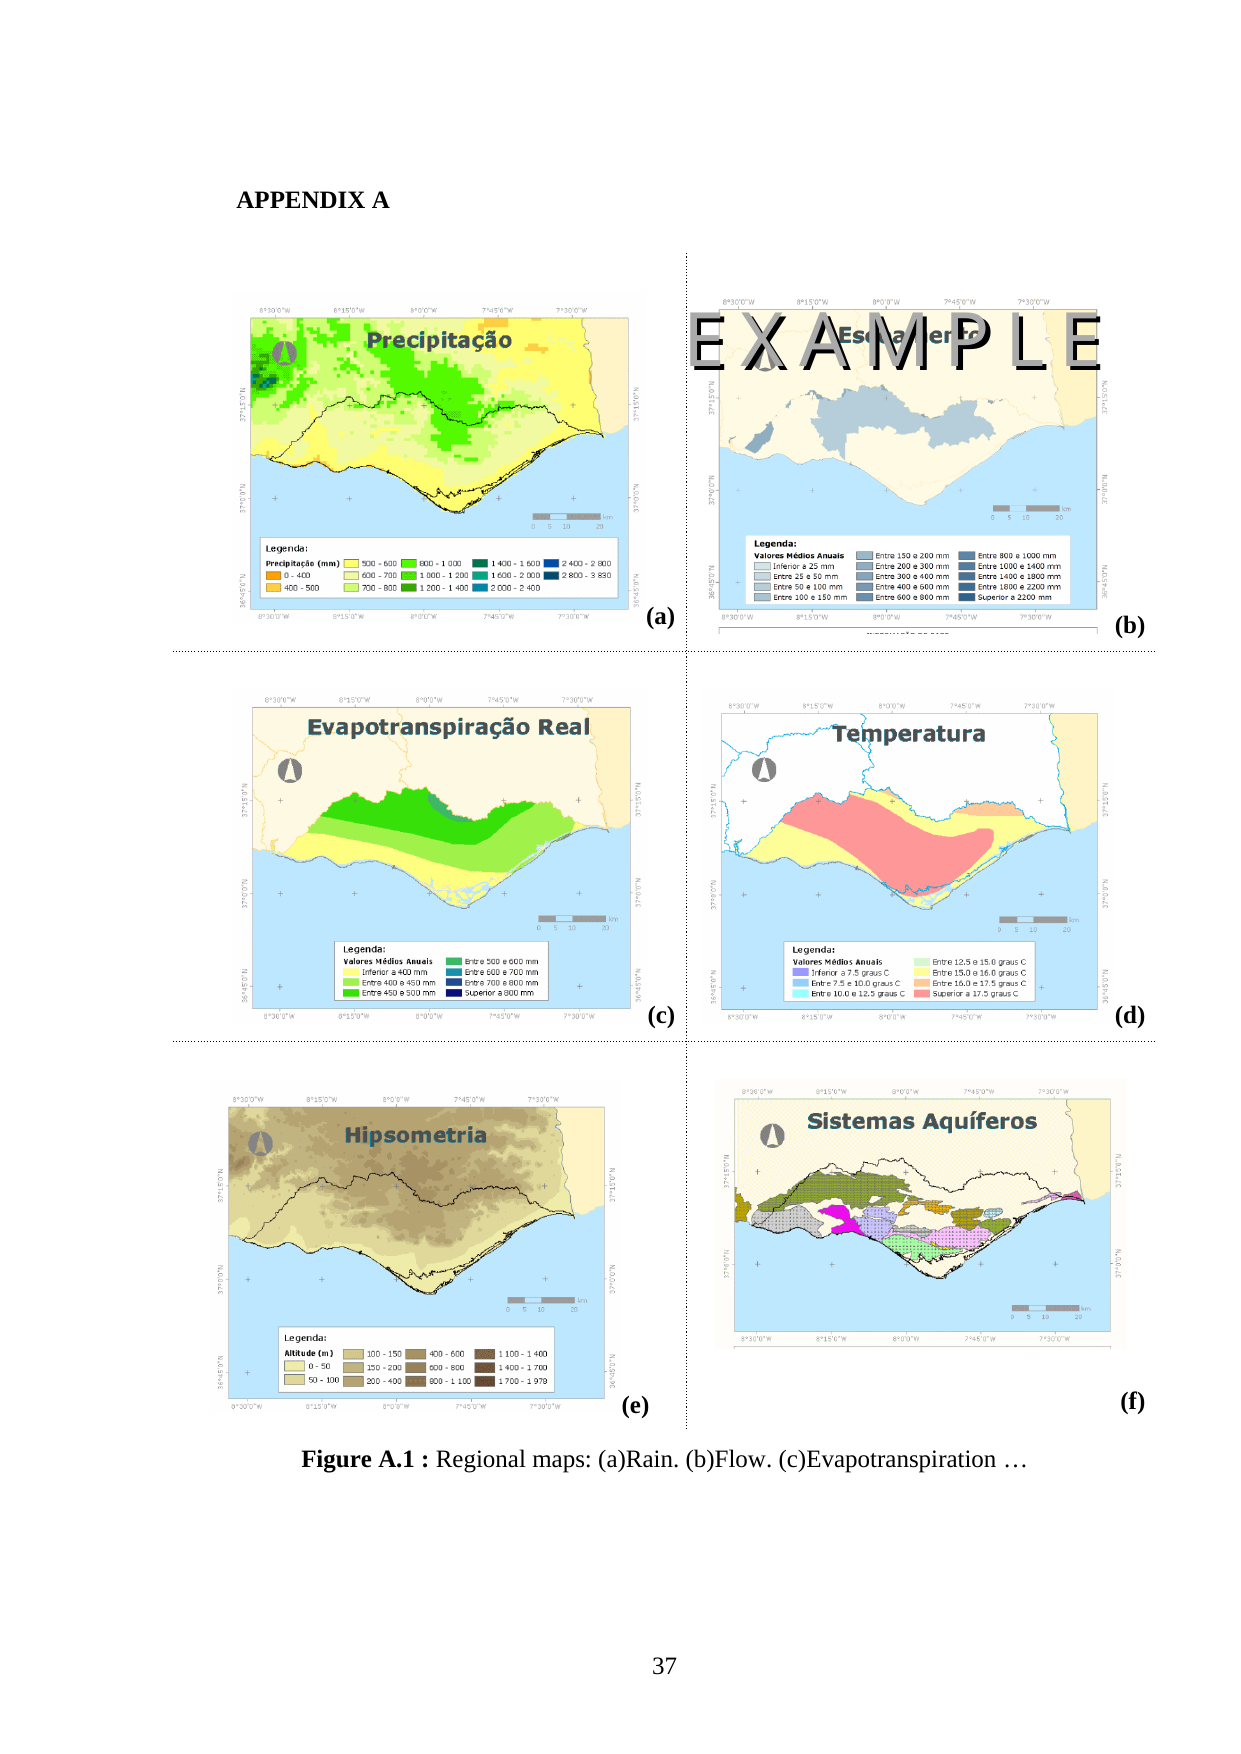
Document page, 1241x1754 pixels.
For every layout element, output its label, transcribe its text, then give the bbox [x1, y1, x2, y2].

picture [231, 290, 646, 625]
table_cell (e) [173, 1041, 686, 1431]
picture [715, 1079, 1128, 1349]
list APPENDIX A [236, 185, 1092, 214]
picture [233, 689, 648, 1024]
table_cell (c) [173, 651, 686, 1041]
picture [209, 1079, 622, 1414]
table_header (a) [173, 253, 686, 651]
picture [700, 290, 1115, 634]
table_header (b) [686, 253, 1156, 651]
text Regional maps: (a)Rain. (b)Flow. (c)Evapotranspiration … [236, 1444, 1092, 1472]
table_cell (f) [686, 1041, 1156, 1431]
picture [702, 689, 1115, 1024]
table_cell (d) [686, 651, 1156, 1041]
